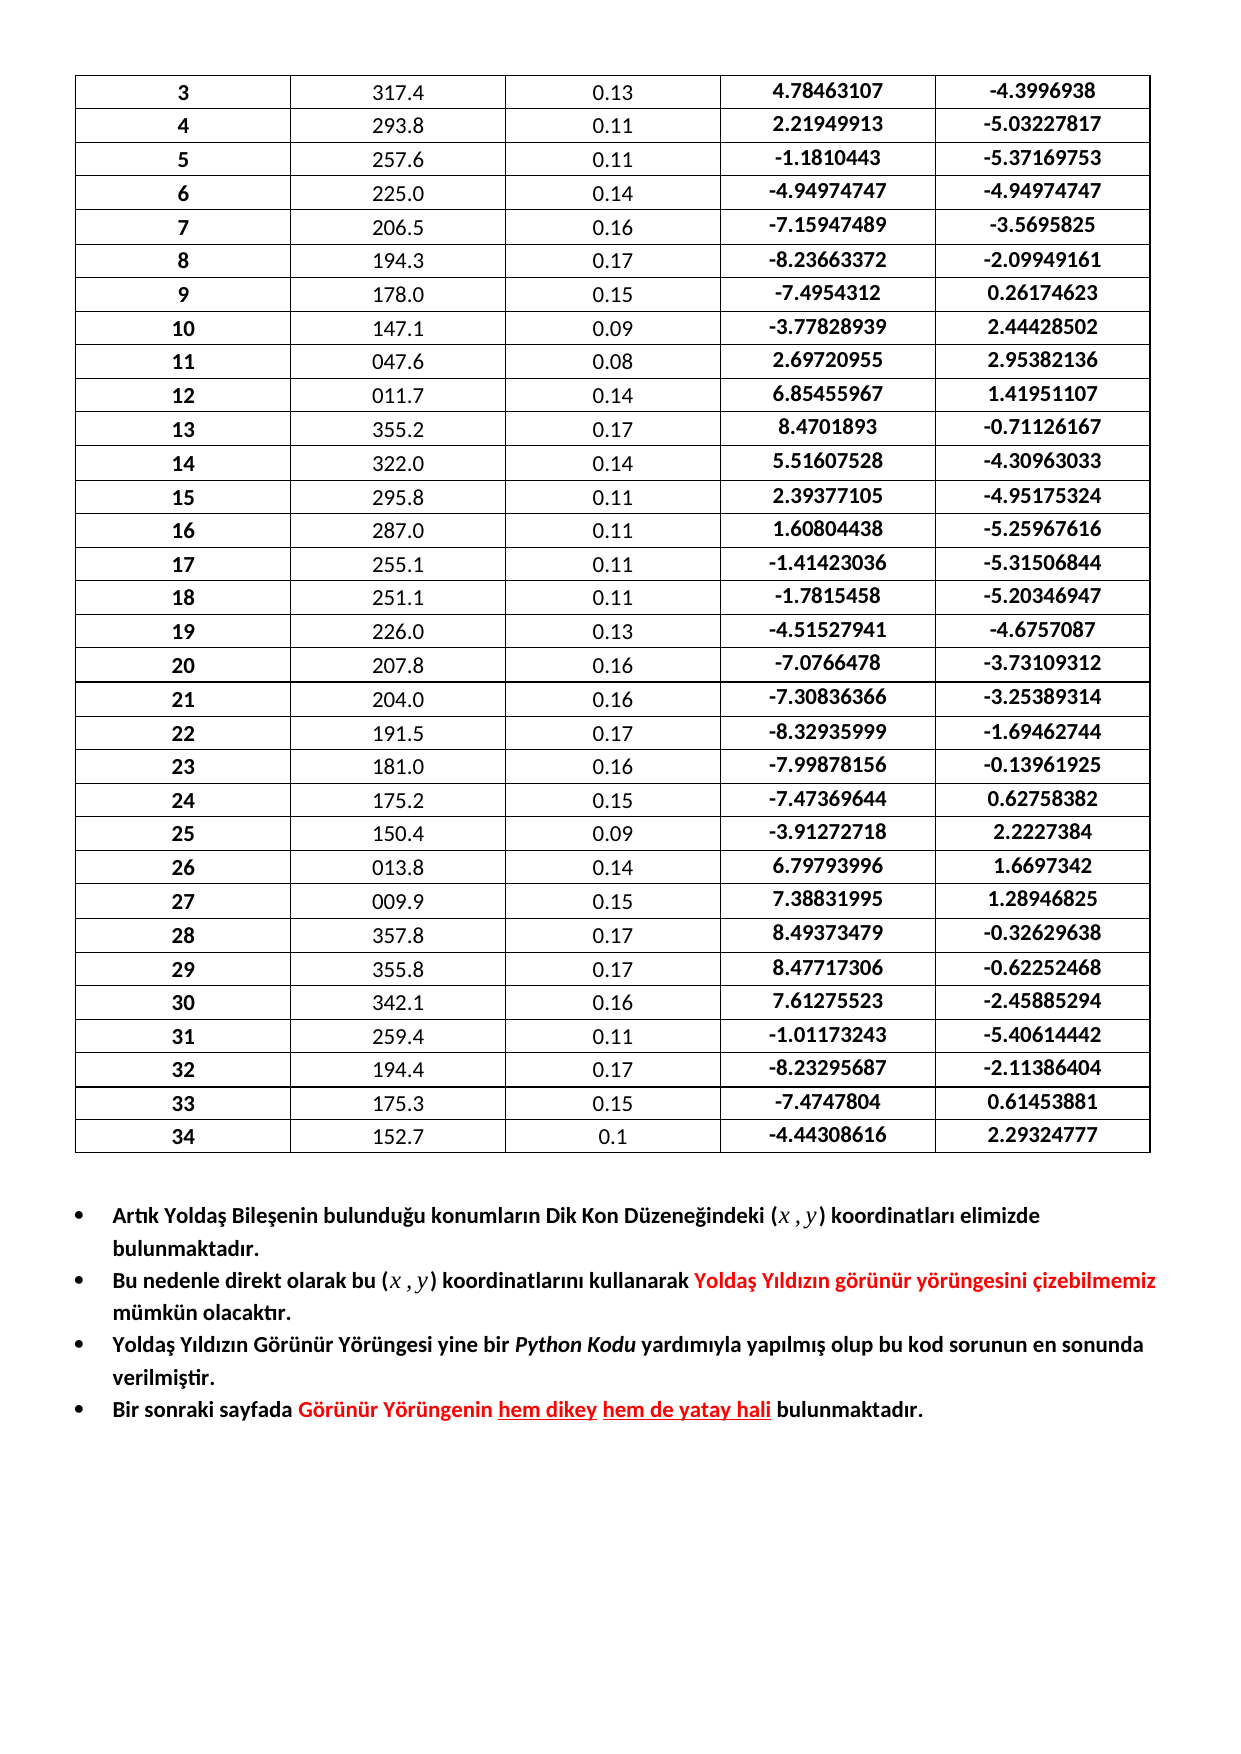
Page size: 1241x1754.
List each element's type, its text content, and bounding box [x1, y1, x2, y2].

table_cell 0.26174623 [936, 278, 1149, 311]
table_cell -5.37169753 [936, 143, 1149, 175]
table_cell 0.17 [506, 245, 720, 277]
table_cell 32 [76, 1053, 290, 1086]
table_cell 0.16 [506, 750, 720, 783]
table_cell -4.94974747 [721, 176, 935, 209]
list Bir sonraki sayfada Görünür Yörüngenin hem dikey hem de yatay hali bulunmaktadır. [75, 1395, 1165, 1423]
table_cell 0.17 [506, 953, 720, 985]
table_cell 0.17 [506, 412, 720, 445]
table_cell 257.6 [291, 143, 505, 175]
table_cell -7.4954312 [721, 278, 935, 311]
table_cell 225.0 [291, 176, 505, 209]
table_cell 204.0 [291, 683, 505, 716]
table_cell 31 [76, 1020, 290, 1052]
table_cell 18 [76, 581, 290, 614]
table_cell 5 [76, 143, 290, 175]
list Artık Yoldaş Bileşenin bulunduğu konumların Dik Kon Düzeneğindeki () koordinatları elimizde bulunmaktadır. [75, 1202, 1165, 1262]
table_cell 15 [76, 481, 290, 513]
table_cell -8.23295687 [721, 1053, 935, 1086]
table_cell 2.39377105 [721, 481, 935, 513]
table_cell -3.73109312 [936, 648, 1149, 681]
table_cell 10 [76, 312, 290, 344]
table_cell -0.62252468 [936, 953, 1149, 985]
table_cell 0.16 [506, 648, 720, 681]
table_cell 6 [76, 176, 290, 209]
table_cell 357.8 [291, 919, 505, 952]
table_cell -7.15947489 [721, 210, 935, 244]
table_cell -5.25967616 [936, 514, 1149, 547]
table_cell 4.78463107 [721, 76, 935, 108]
table_cell 194.3 [291, 245, 505, 277]
table_cell 0.13 [506, 76, 720, 108]
table_cell 0.11 [506, 109, 720, 142]
table_cell -1.41423036 [721, 548, 935, 580]
table_cell 255.1 [291, 548, 505, 580]
table_cell 4 [76, 109, 290, 142]
table_cell 0.61453881 [936, 1088, 1149, 1119]
table_cell 19 [76, 615, 290, 647]
table_cell 0.11 [506, 481, 720, 513]
table_cell -0.71126167 [936, 412, 1149, 445]
table_cell 0.16 [506, 210, 720, 244]
table_cell 7 [76, 210, 290, 244]
table_cell 178.0 [291, 278, 505, 311]
table_cell 181.0 [291, 750, 505, 783]
table_cell 0.1 [506, 1120, 720, 1152]
table_cell 2.2227384 [936, 817, 1149, 850]
table_cell 27 [76, 884, 290, 917]
table_cell 0.11 [506, 514, 720, 547]
table_cell 287.0 [291, 514, 505, 547]
table_cell 2.21949913 [721, 109, 935, 142]
table_cell 23 [76, 750, 290, 783]
table_cell 2.44428502 [936, 312, 1149, 344]
table_cell 0.16 [506, 986, 720, 1019]
table_cell -3.5695825 [936, 210, 1149, 244]
table_cell 0.62758382 [936, 784, 1149, 816]
table_cell 206.5 [291, 210, 505, 244]
table_cell -2.45885294 [936, 986, 1149, 1019]
table_cell -1.69462744 [936, 717, 1149, 749]
table_cell 26 [76, 851, 290, 883]
table_cell 293.8 [291, 109, 505, 142]
table_cell 1.60804438 [721, 514, 935, 547]
table_cell 9 [76, 278, 290, 311]
table_cell 355.2 [291, 412, 505, 445]
table_cell 11 [76, 345, 290, 378]
table_cell 5.51607528 [721, 446, 935, 480]
table_cell -0.32629638 [936, 919, 1149, 952]
table_cell 0.15 [506, 278, 720, 311]
table_cell -1.01173243 [721, 1020, 935, 1052]
table_cell 6.85455967 [721, 379, 935, 411]
table_cell -4.44308616 [721, 1120, 935, 1152]
table_cell 3 [76, 76, 290, 108]
table_cell -4.6757087 [936, 615, 1149, 647]
table_cell 0.14 [506, 176, 720, 209]
table_cell -3.91272718 [721, 817, 935, 850]
table_cell -3.25389314 [936, 683, 1149, 716]
table_cell 2.69720955 [721, 345, 935, 378]
table_cell -4.95175324 [936, 481, 1149, 513]
table_cell 0.14 [506, 379, 720, 411]
table_cell 20 [76, 648, 290, 681]
table_cell 0.11 [506, 548, 720, 580]
table_cell 12 [76, 379, 290, 411]
table_cell 150.4 [291, 817, 505, 850]
table_cell 7.38831995 [721, 884, 935, 917]
table_cell -7.30836366 [721, 683, 935, 716]
table_cell -2.11386404 [936, 1053, 1149, 1086]
table_cell 0.11 [506, 581, 720, 614]
table_cell -5.03227817 [936, 109, 1149, 142]
table_cell -4.94974747 [936, 176, 1149, 209]
table_cell 7.61275523 [721, 986, 935, 1019]
table_cell 147.1 [291, 312, 505, 344]
table_cell 011.7 [291, 379, 505, 411]
table_cell -3.77828939 [721, 312, 935, 344]
table_cell 30 [76, 986, 290, 1019]
table_cell 22 [76, 717, 290, 749]
table_cell 317.4 [291, 76, 505, 108]
table_cell 009.9 [291, 884, 505, 917]
table_cell -5.31506844 [936, 548, 1149, 580]
table_cell 0.16 [506, 683, 720, 716]
list Yoldaş Yıldızın Görünür Yörüngesi yine bir Python Kodu yardımıyla yapılmış olup bu kod sorunun en sonunda verilmiştir. [75, 1330, 1165, 1391]
table_cell 16 [76, 514, 290, 547]
table_cell -1.1810443 [721, 143, 935, 175]
table_cell 2.29324777 [936, 1120, 1149, 1152]
table_cell 2.95382136 [936, 345, 1149, 378]
table_cell 251.1 [291, 581, 505, 614]
table_cell 175.3 [291, 1088, 505, 1119]
table_cell 24 [76, 784, 290, 816]
table_cell 0.14 [506, 446, 720, 480]
table_cell 0.11 [506, 1020, 720, 1052]
table_cell 0.15 [506, 784, 720, 816]
table_cell 0.11 [506, 143, 720, 175]
table_cell 14 [76, 446, 290, 480]
table_cell -0.13961925 [936, 750, 1149, 783]
table_cell 6.79793996 [721, 851, 935, 883]
table_cell 355.8 [291, 953, 505, 985]
table_cell 8.47717306 [721, 953, 935, 985]
table_cell 0.08 [506, 345, 720, 378]
list Bu nedenle direkt olarak bu () koordinatlarını kullanarak Yoldaş Yıldızın görünür yörüngesini çizebilmemiz mümkün olacaktır. [75, 1266, 1165, 1326]
table_cell 1.6697342 [936, 851, 1149, 883]
table_cell 322.0 [291, 446, 505, 480]
table_cell 1.28946825 [936, 884, 1149, 917]
table_cell 21 [76, 683, 290, 716]
table_cell 013.8 [291, 851, 505, 883]
table_cell -7.47369644 [721, 784, 935, 816]
table_cell 0.09 [506, 817, 720, 850]
table_cell 29 [76, 953, 290, 985]
table_cell -4.30963033 [936, 446, 1149, 480]
table_cell -7.4747804 [721, 1088, 935, 1119]
table_cell 0.17 [506, 1053, 720, 1086]
table_cell 191.5 [291, 717, 505, 749]
table_cell 342.1 [291, 986, 505, 1019]
table_cell -7.99878156 [721, 750, 935, 783]
table_cell 295.8 [291, 481, 505, 513]
table_cell -5.40614442 [936, 1020, 1149, 1052]
table_cell -4.51527941 [721, 615, 935, 647]
table_cell -4.3996938 [936, 76, 1149, 108]
table_cell 13 [76, 412, 290, 445]
table_cell 0.17 [506, 919, 720, 952]
table_cell -2.09949161 [936, 245, 1149, 277]
table_cell -8.23663372 [721, 245, 935, 277]
table_cell -8.32935999 [721, 717, 935, 749]
table_cell -5.20346947 [936, 581, 1149, 614]
table_cell 17 [76, 548, 290, 580]
table_cell 1.41951107 [936, 379, 1149, 411]
table_cell -1.7815458 [721, 581, 935, 614]
table_cell 0.15 [506, 1088, 720, 1119]
table_cell 8.4701893 [721, 412, 935, 445]
table_cell -7.0766478 [721, 648, 935, 681]
table_cell 194.4 [291, 1053, 505, 1086]
table_cell 226.0 [291, 615, 505, 647]
table_cell 0.09 [506, 312, 720, 344]
table_cell 047.6 [291, 345, 505, 378]
table_cell 259.4 [291, 1020, 505, 1052]
table_cell 152.7 [291, 1120, 505, 1152]
table_cell 25 [76, 817, 290, 850]
table_cell 8.49373479 [721, 919, 935, 952]
table_cell 0.14 [506, 851, 720, 883]
table_cell 33 [76, 1088, 290, 1119]
table_cell 8 [76, 245, 290, 277]
table_cell 34 [76, 1120, 290, 1152]
table_cell 28 [76, 919, 290, 952]
table_cell 0.17 [506, 717, 720, 749]
table_cell 0.13 [506, 615, 720, 647]
table_cell 207.8 [291, 648, 505, 681]
table_cell 175.2 [291, 784, 505, 816]
table_cell 0.15 [506, 884, 720, 917]
